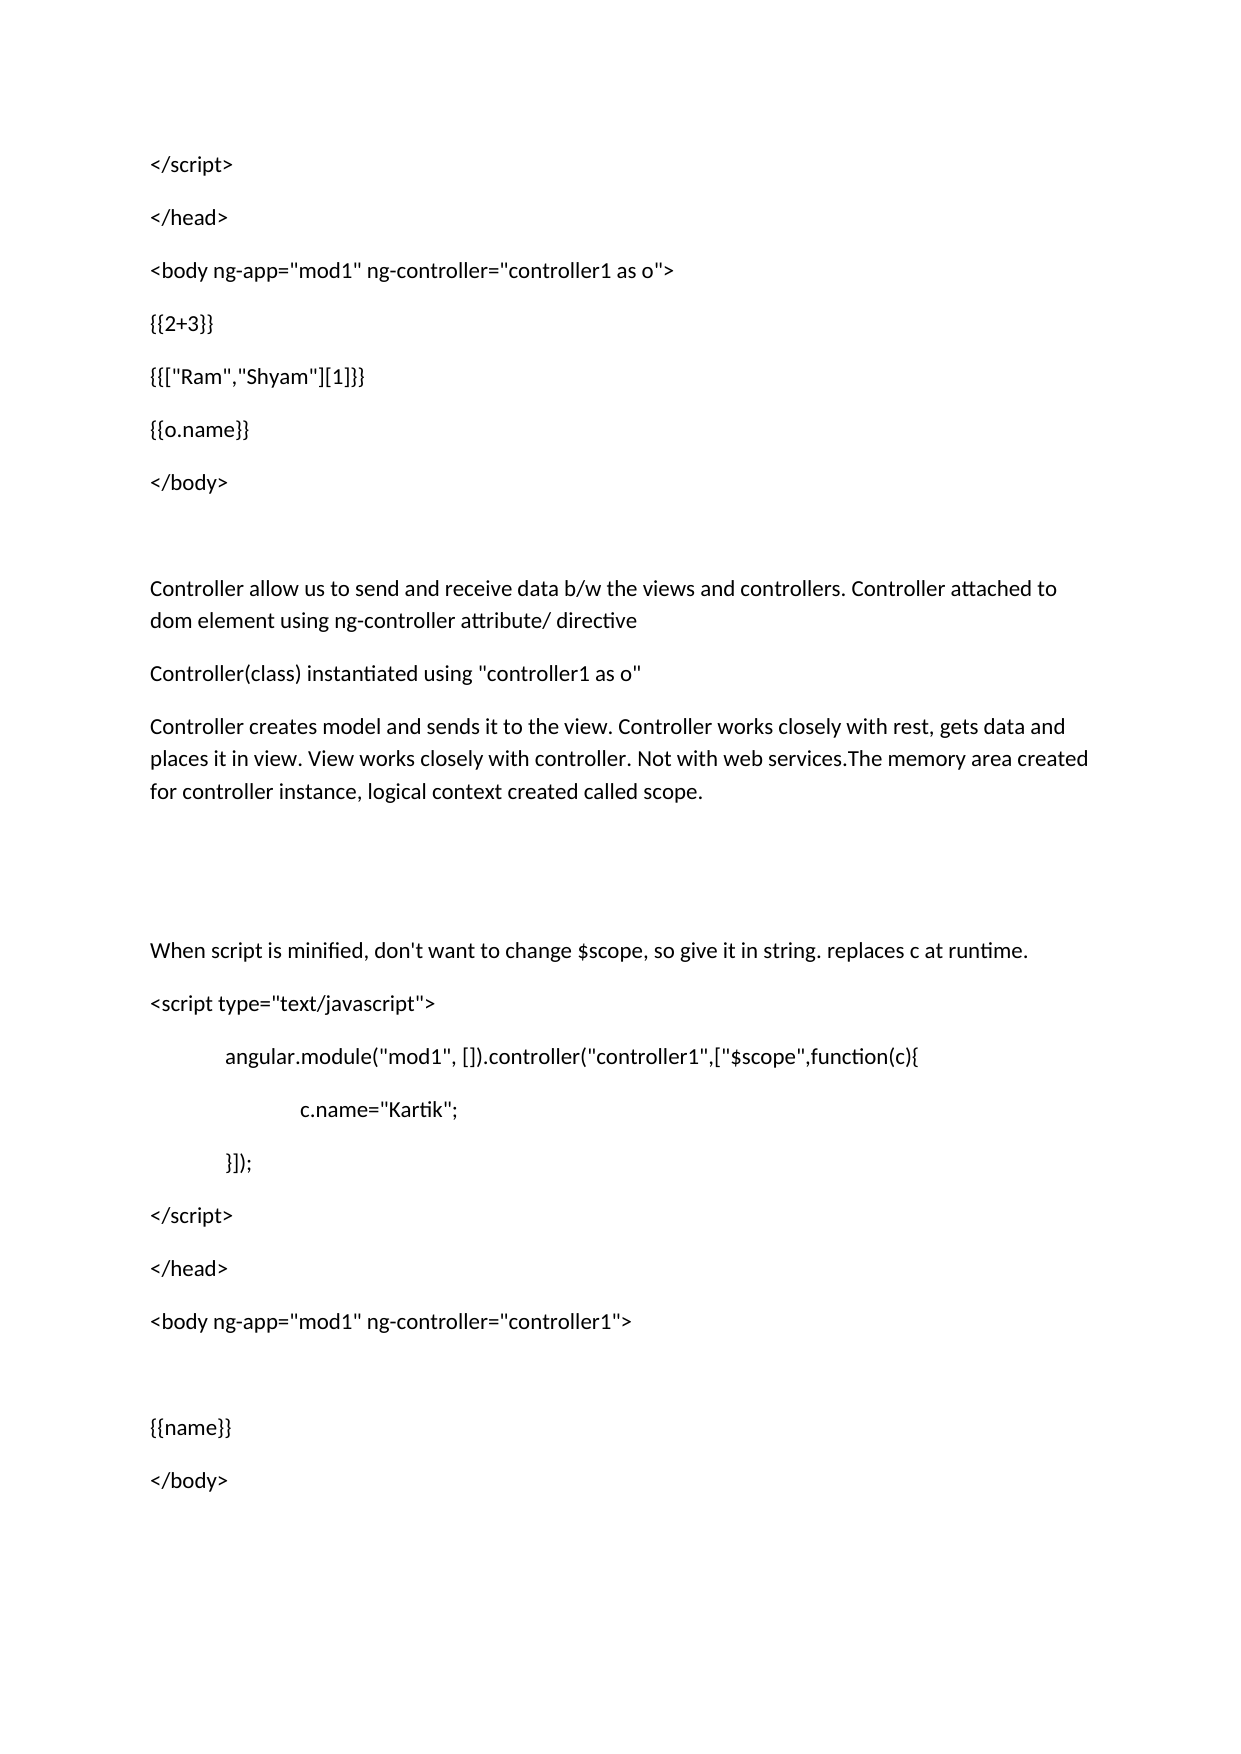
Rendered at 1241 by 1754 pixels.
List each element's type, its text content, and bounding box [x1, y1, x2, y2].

text </body> [150, 468, 1090, 496]
text Controller creates model and sends it to the view. Controller works closely with rest, gets data and places it in view. View works closely with controller. Not with web services.The memory area created for controller instance, logical context created called scope. [150, 712, 1090, 805]
text <script type="text/javascript"> [150, 989, 1090, 1017]
text Controller allow us to send and receive data b/w the views and controllers. Controller attached to dom element using ng-controller attribute/ directive [150, 574, 1090, 634]
text </head> [150, 203, 1090, 231]
text </script> [150, 1201, 1090, 1229]
text angular.module("mod1", []).controller("controller1",["$scope",function(c){ [150, 1042, 1090, 1070]
text c.name="Kartik"; [150, 1095, 1090, 1123]
text {{2+3}} [150, 309, 1090, 337]
text {{name}} [150, 1413, 1090, 1441]
text When script is minified, don't want to change $scope, so give it in string. replaces c at runtime. [150, 936, 1090, 964]
text </head> [150, 1254, 1090, 1282]
text </script> [150, 150, 1090, 178]
text <body ng-app="mod1" ng-controller="controller1"> [150, 1307, 1090, 1335]
text </body> [150, 1466, 1090, 1494]
text }]); [150, 1148, 1090, 1176]
text Controller(class) instantiated using "controller1 as o" [150, 659, 1090, 687]
text <body ng-app="mod1" ng-controller="controller1 as o"> [150, 256, 1090, 284]
text {{o.name}} [150, 415, 1090, 443]
text {{["Ram","Shyam"][1]}} [150, 362, 1090, 390]
